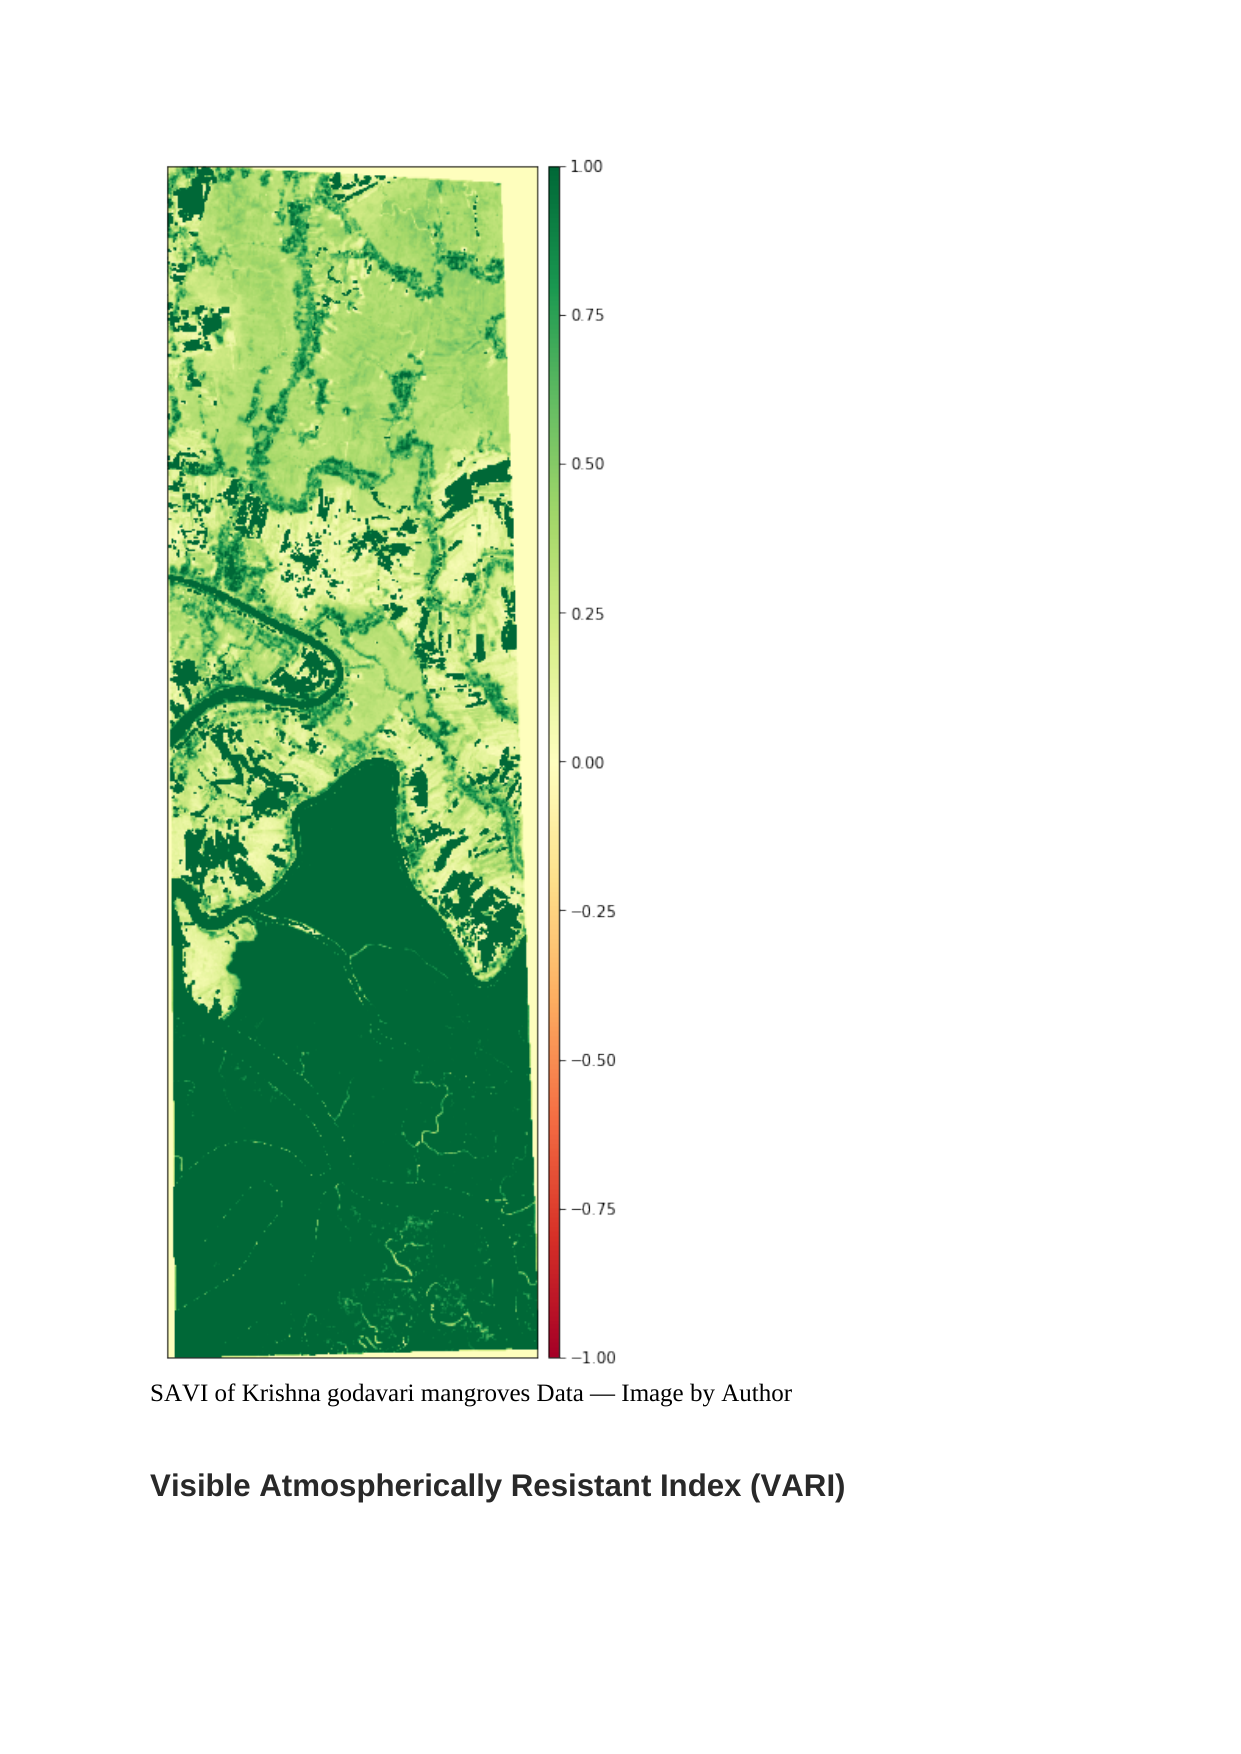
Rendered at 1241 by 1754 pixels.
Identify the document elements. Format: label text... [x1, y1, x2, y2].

picture [150, 150, 628, 1378]
text SAVI of Krishna godavari mangroves Data — Image by Author [150, 1378, 1090, 1407]
text Visible Atmospherically Resistant Index (VARI) [150, 1466, 1090, 1503]
